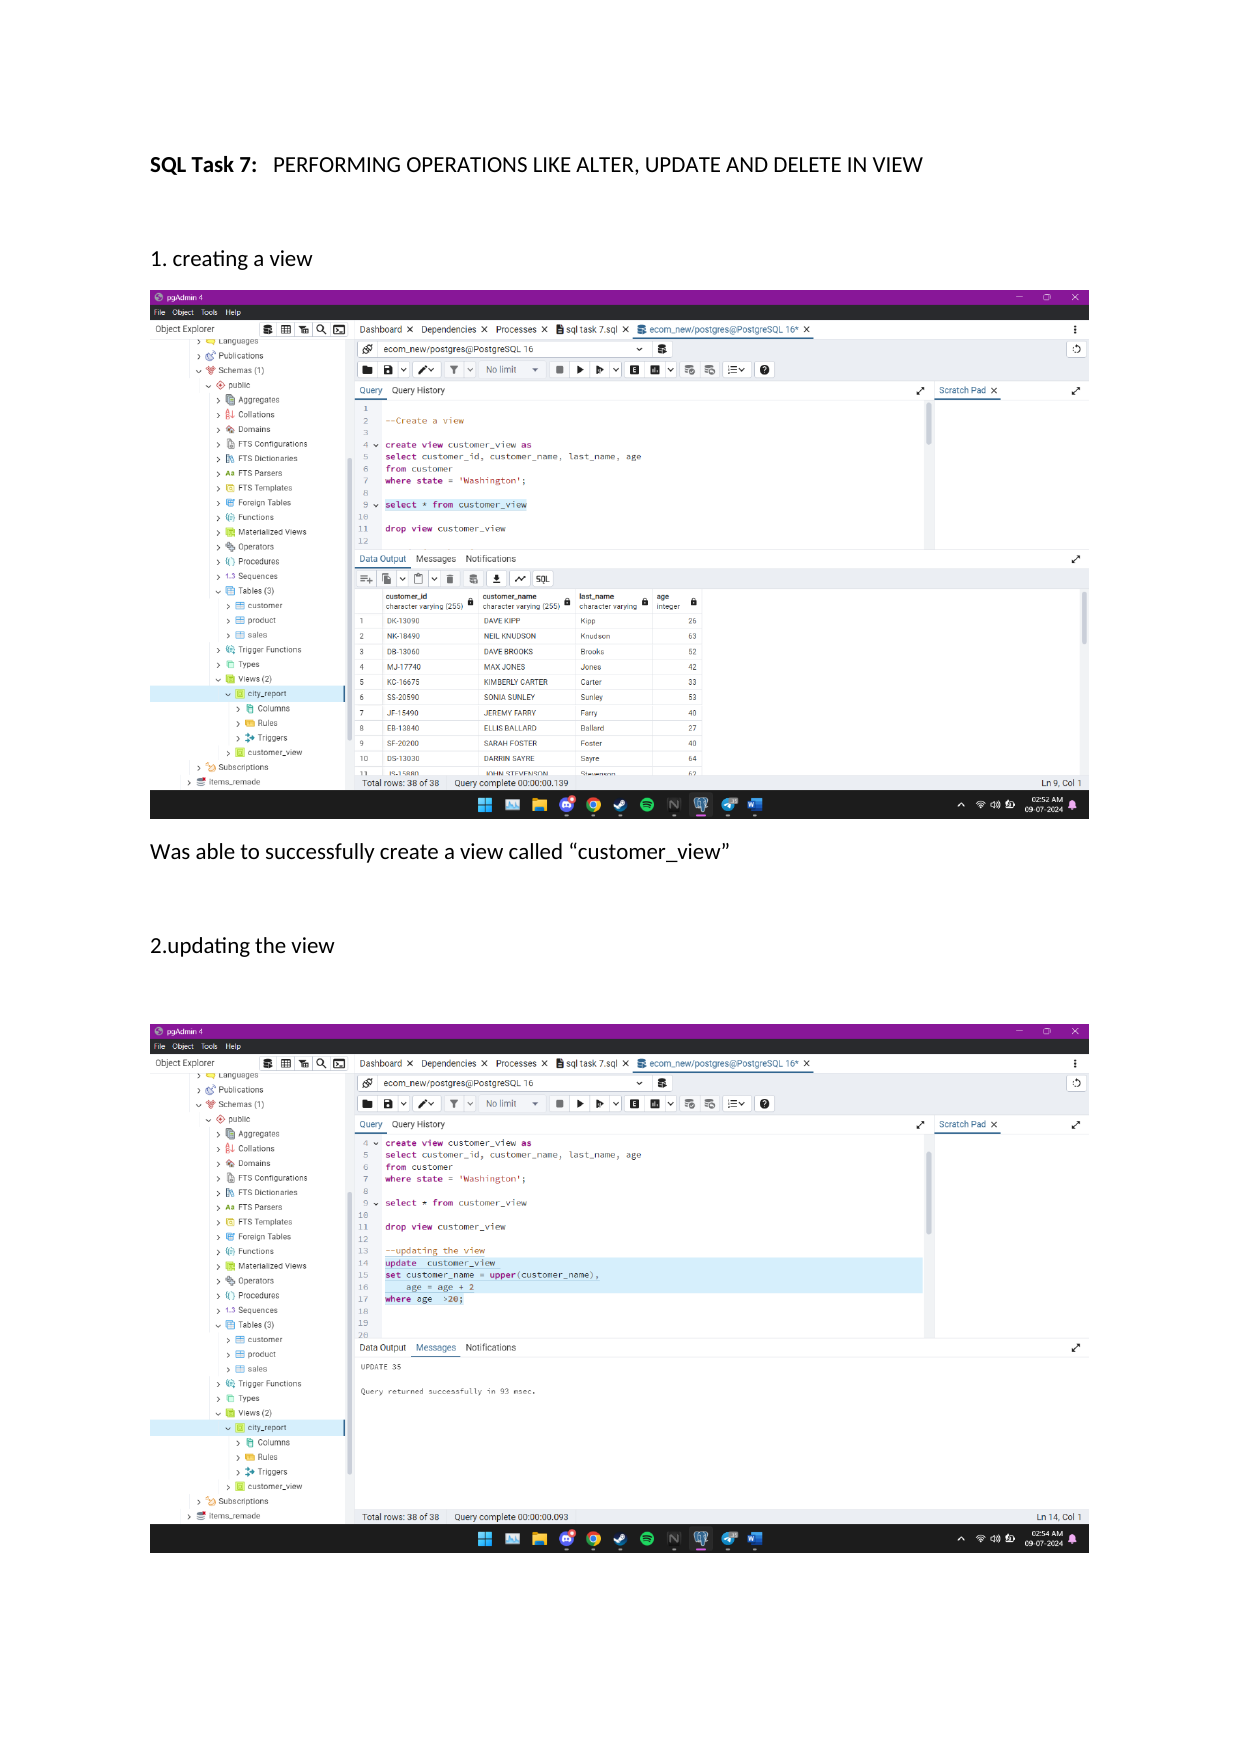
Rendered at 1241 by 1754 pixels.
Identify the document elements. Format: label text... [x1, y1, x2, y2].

picture [150, 1024, 1089, 1553]
text 2.updating the view [150, 931, 1090, 959]
text 1. creating a view [150, 244, 1090, 272]
text Was able to successfully create a view called “customer_view” [150, 837, 1090, 865]
text SQL Task 7: PERFORMING OPERATIONS LIKE ALTER, UPDATE AND DELETE IN VIEW [150, 150, 1090, 178]
picture [150, 290, 1089, 819]
